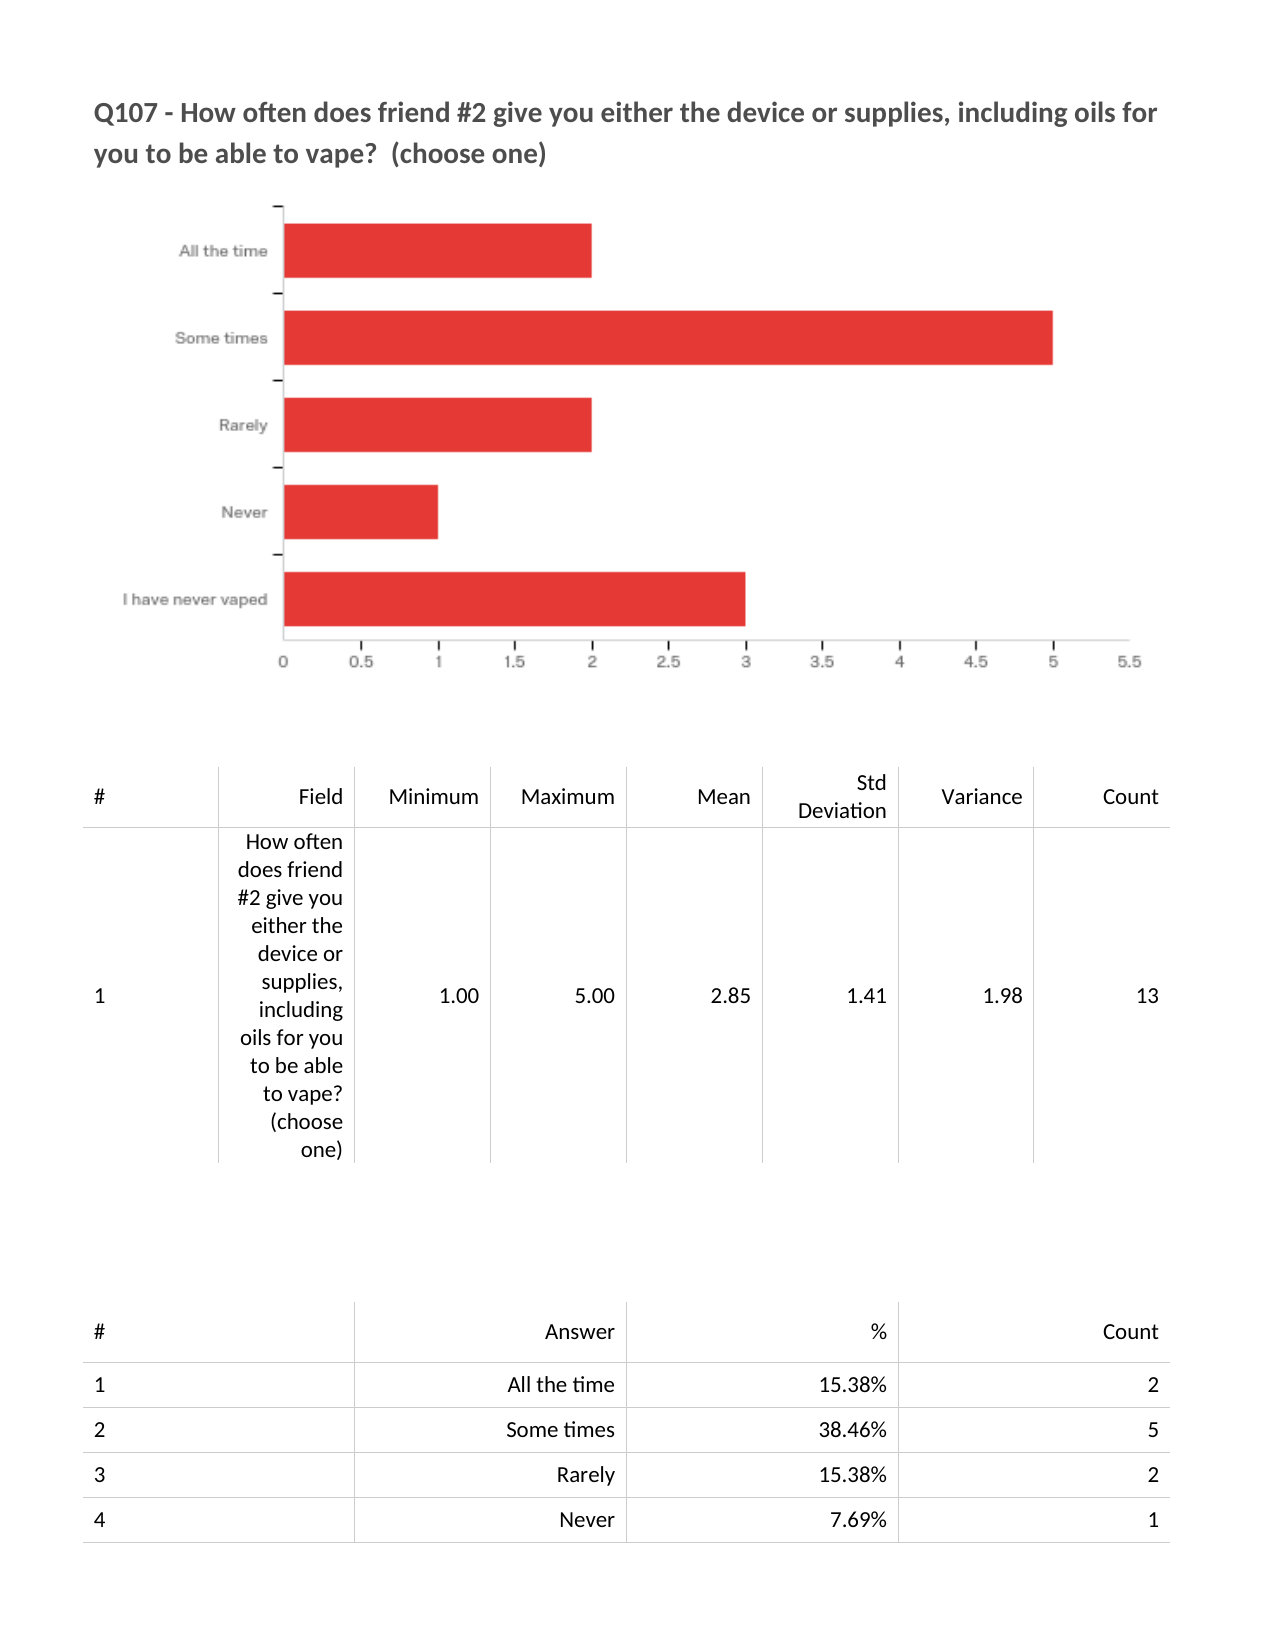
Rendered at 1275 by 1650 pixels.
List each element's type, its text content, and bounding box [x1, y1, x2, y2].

table_cell 15.38% [627, 1363, 898, 1407]
table_cell 38.46% [627, 1408, 898, 1452]
table_header # [83, 767, 218, 827]
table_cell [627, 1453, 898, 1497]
table_cell Some times [355, 1408, 626, 1452]
table_header Std Deviation [763, 767, 898, 827]
text Q107 - How often does friend #2 give you either the device or supplies, including oils for you to be able to vape? (choose one) [94, 94, 1181, 170]
table_header Field [219, 767, 354, 827]
table_cell 2 [899, 1363, 1170, 1407]
table_header % [627, 1302, 898, 1362]
table_cell 1.98 [899, 828, 1033, 1163]
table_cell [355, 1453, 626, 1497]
table_cell 2 [83, 1408, 354, 1452]
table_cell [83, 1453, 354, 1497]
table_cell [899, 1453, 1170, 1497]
table_cell How often does friend #2 give you either the device or supplies, including oils for you to be able to vape? (choose one) [219, 828, 354, 1163]
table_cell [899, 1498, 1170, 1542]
table_header Count [1034, 767, 1170, 827]
table_cell 1.00 [355, 828, 490, 1163]
table_header Answer [355, 1302, 626, 1362]
table_header Count [899, 1302, 1170, 1362]
table_cell 1 [83, 828, 218, 1163]
table_header Variance [899, 767, 1033, 827]
table_header Mean [627, 767, 762, 827]
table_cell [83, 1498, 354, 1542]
table_header Minimum [355, 767, 490, 827]
table_header Maximum [491, 767, 626, 827]
table_cell 1.41 [763, 828, 898, 1163]
table_cell 2.85 [627, 828, 762, 1163]
table_header # [83, 1302, 354, 1362]
table_cell All the time [355, 1363, 626, 1407]
table_cell 1 [83, 1363, 354, 1407]
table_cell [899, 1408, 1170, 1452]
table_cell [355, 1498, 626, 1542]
picture [93, 196, 1181, 689]
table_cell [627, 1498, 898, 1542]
table_cell 5.00 [491, 828, 626, 1163]
table_cell 13 [1034, 828, 1170, 1163]
